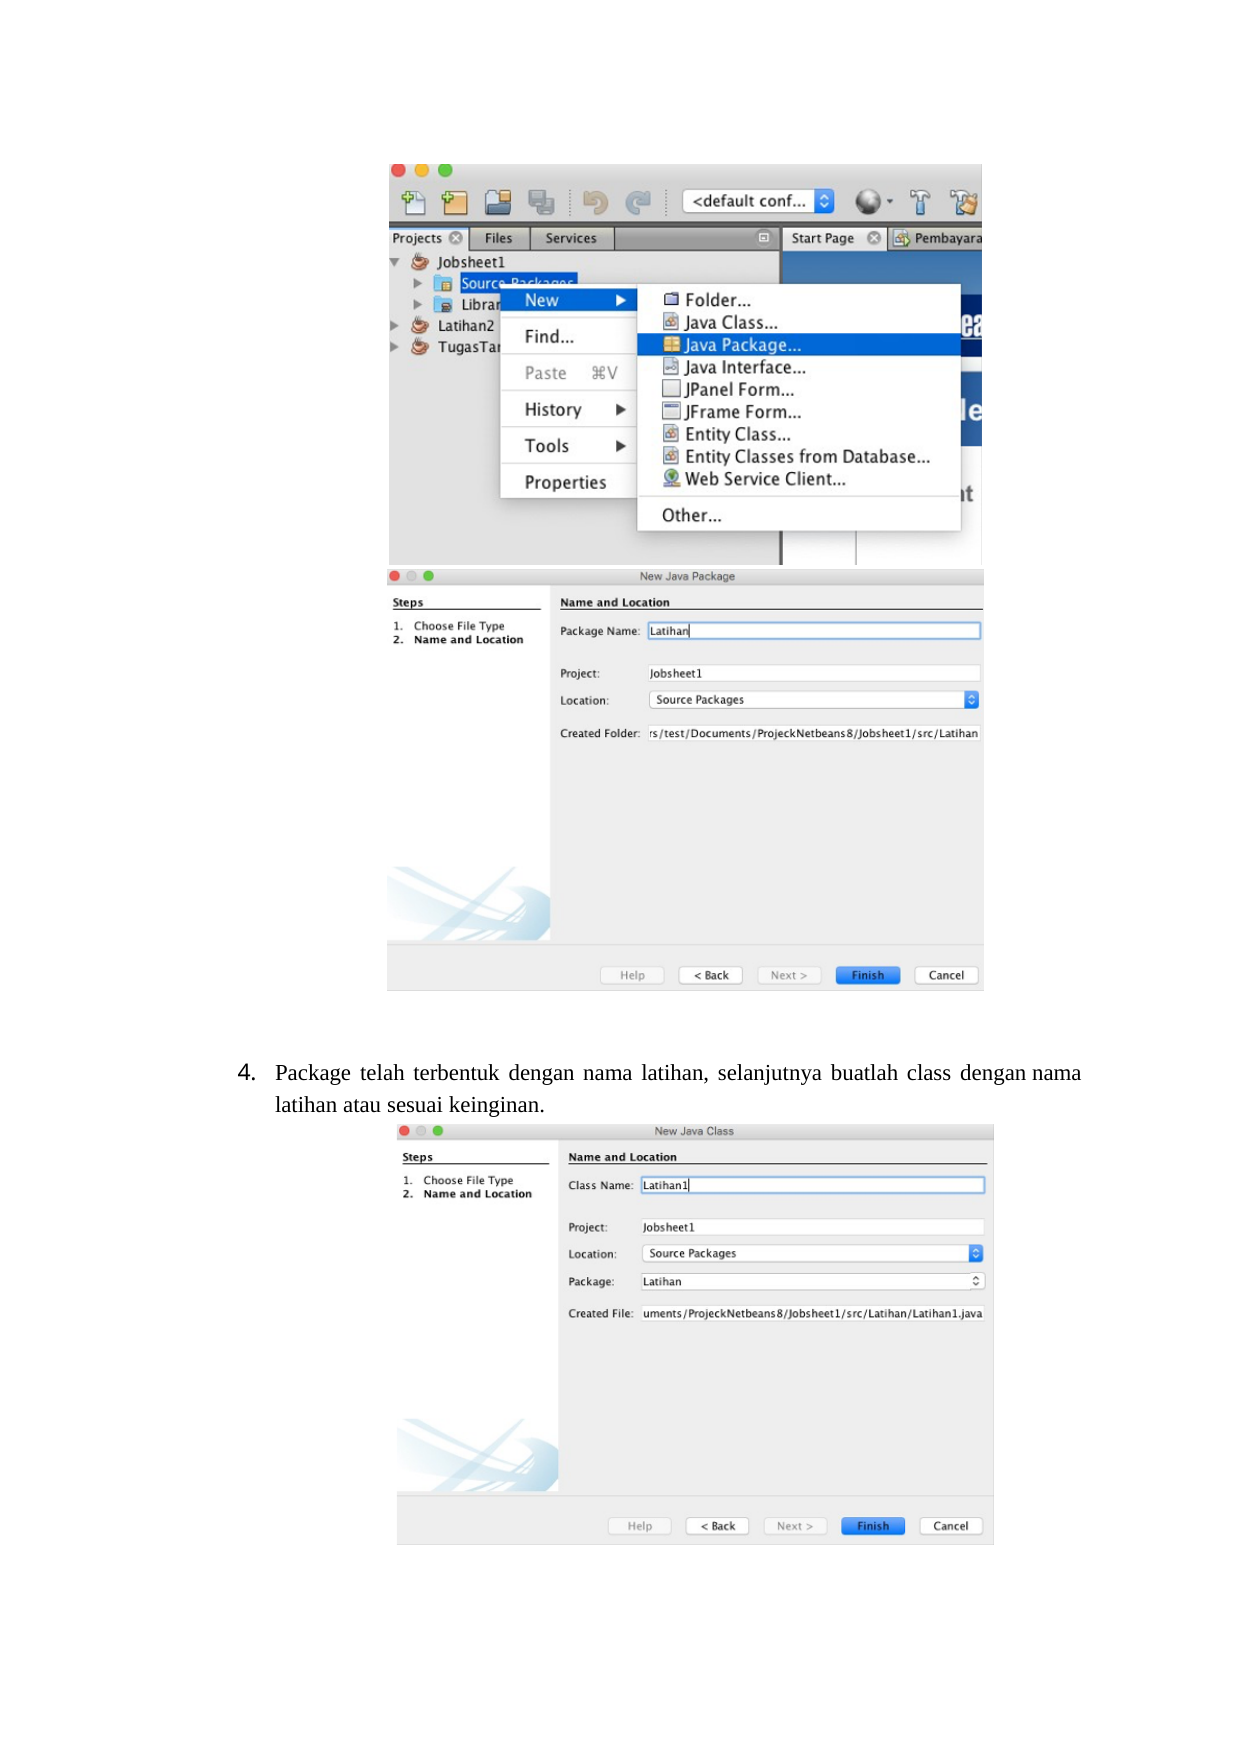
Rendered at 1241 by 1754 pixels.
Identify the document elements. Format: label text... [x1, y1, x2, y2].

picture [396, 1124, 995, 1546]
picture [389, 164, 983, 565]
list Package telah terbentuk dengan nama latihan, selanjutnya buatlah class dengan nama latihan atau sesuai keinginan. [237, 1056, 1086, 1118]
picture [387, 568, 984, 992]
